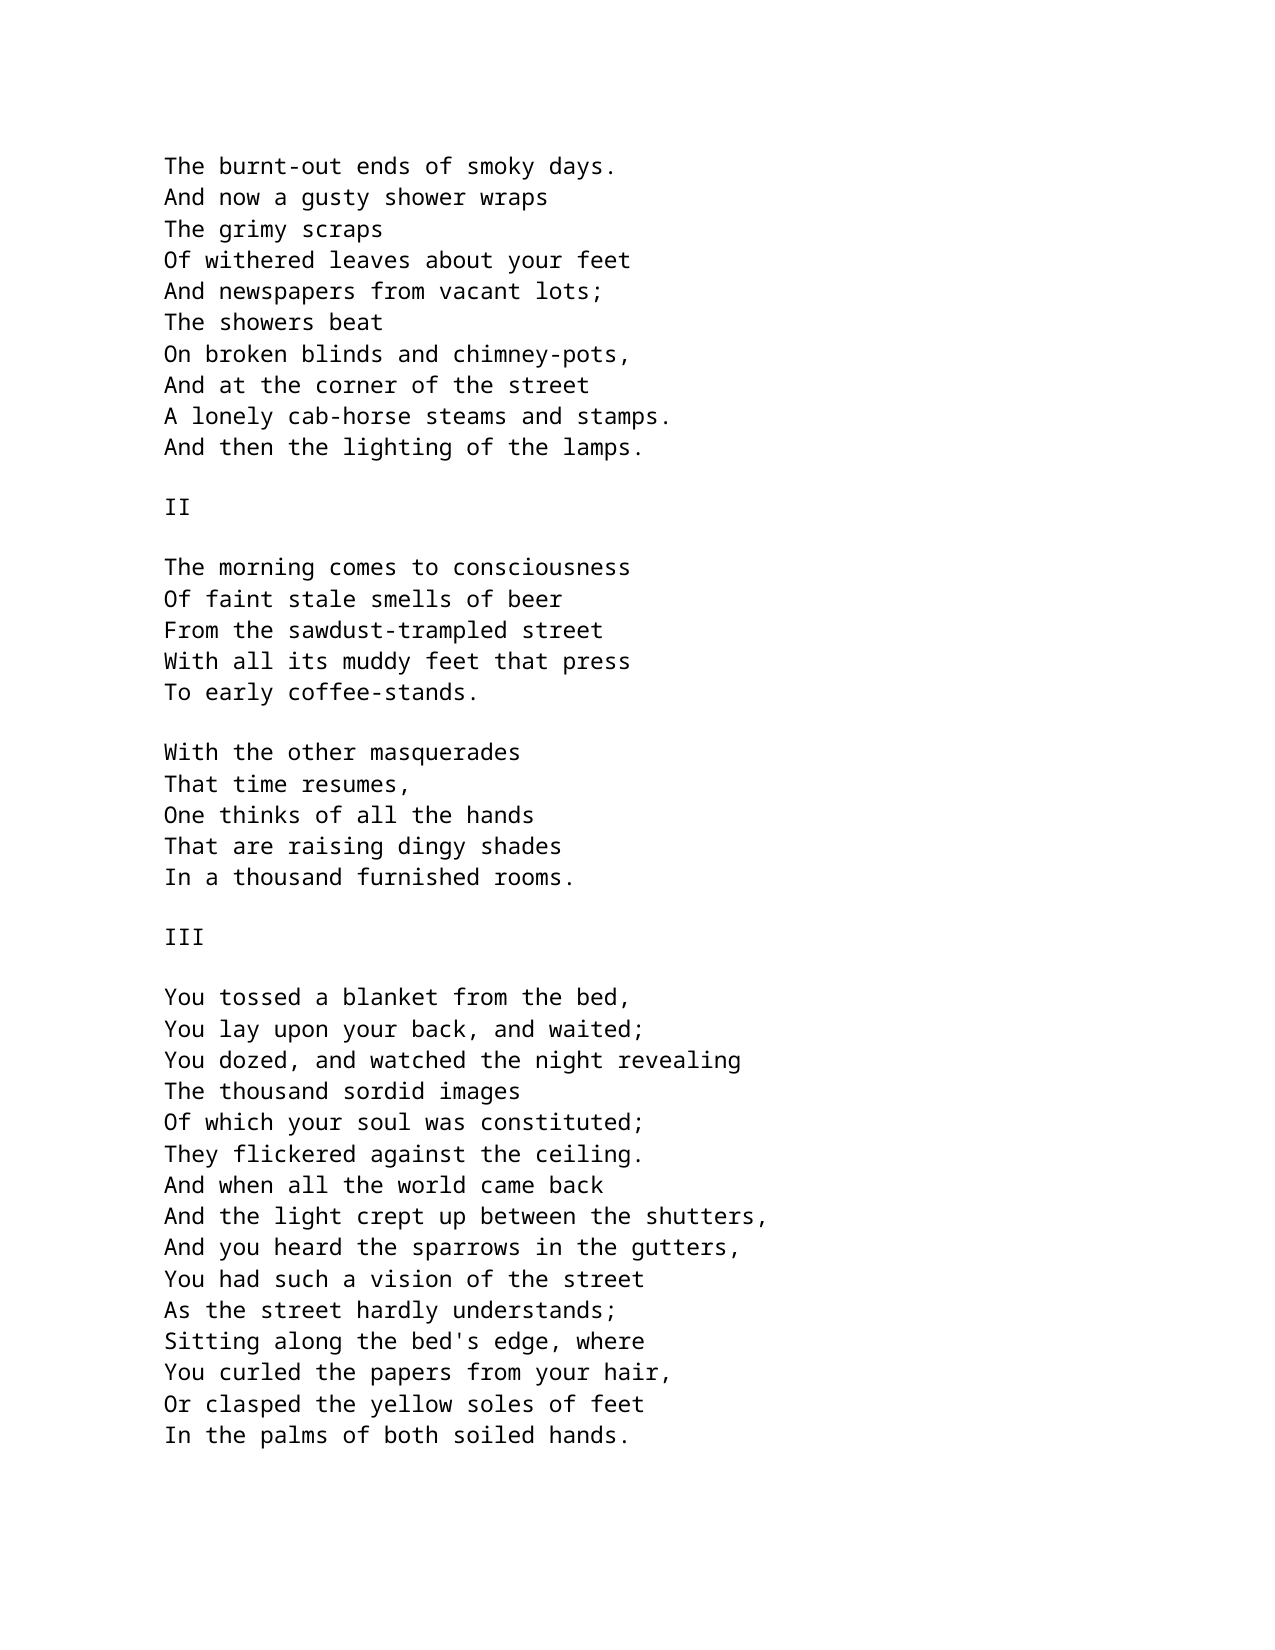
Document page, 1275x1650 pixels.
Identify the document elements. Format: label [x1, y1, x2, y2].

text [150, 150, 1125, 1479]
